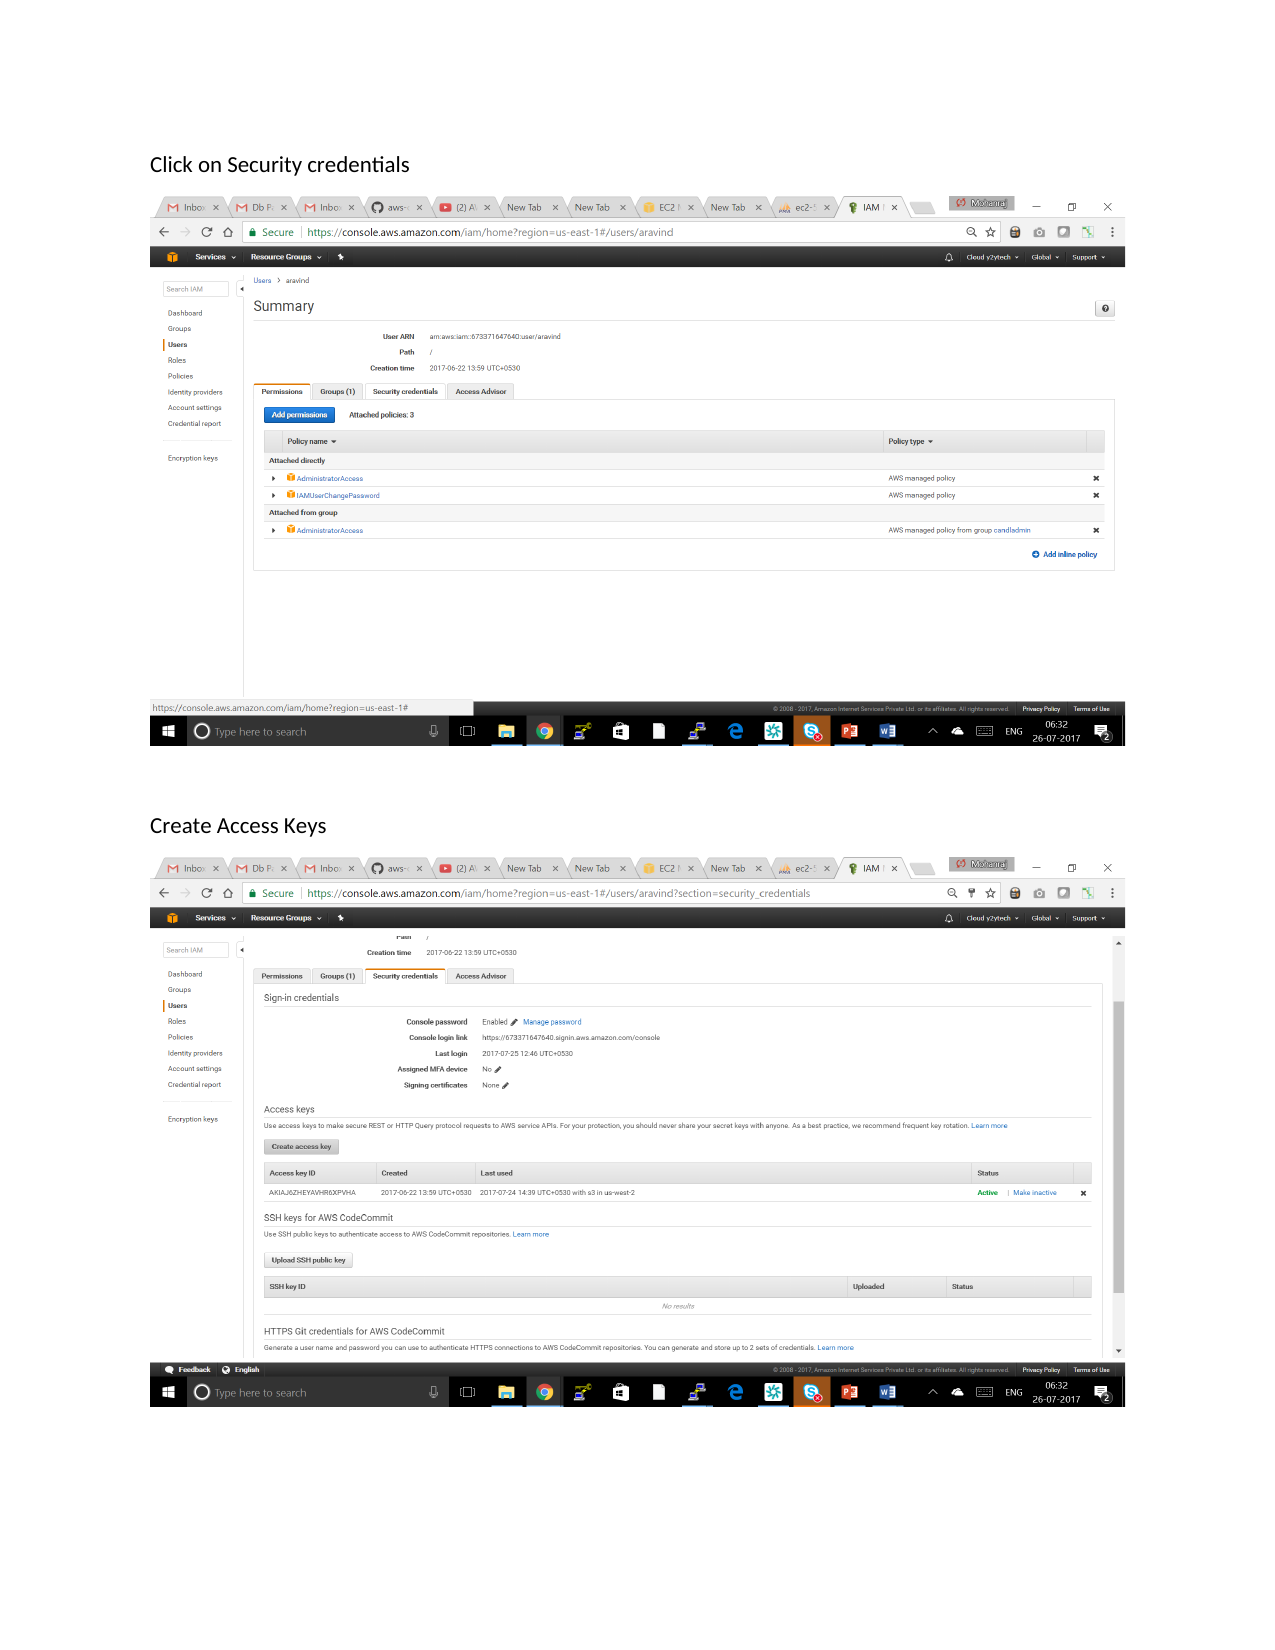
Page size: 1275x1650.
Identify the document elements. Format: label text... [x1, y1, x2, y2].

picture [150, 196, 1125, 746]
text Click on Security credentials [150, 150, 1125, 178]
picture [150, 857, 1125, 1407]
text Create Access Keys [150, 811, 1125, 839]
